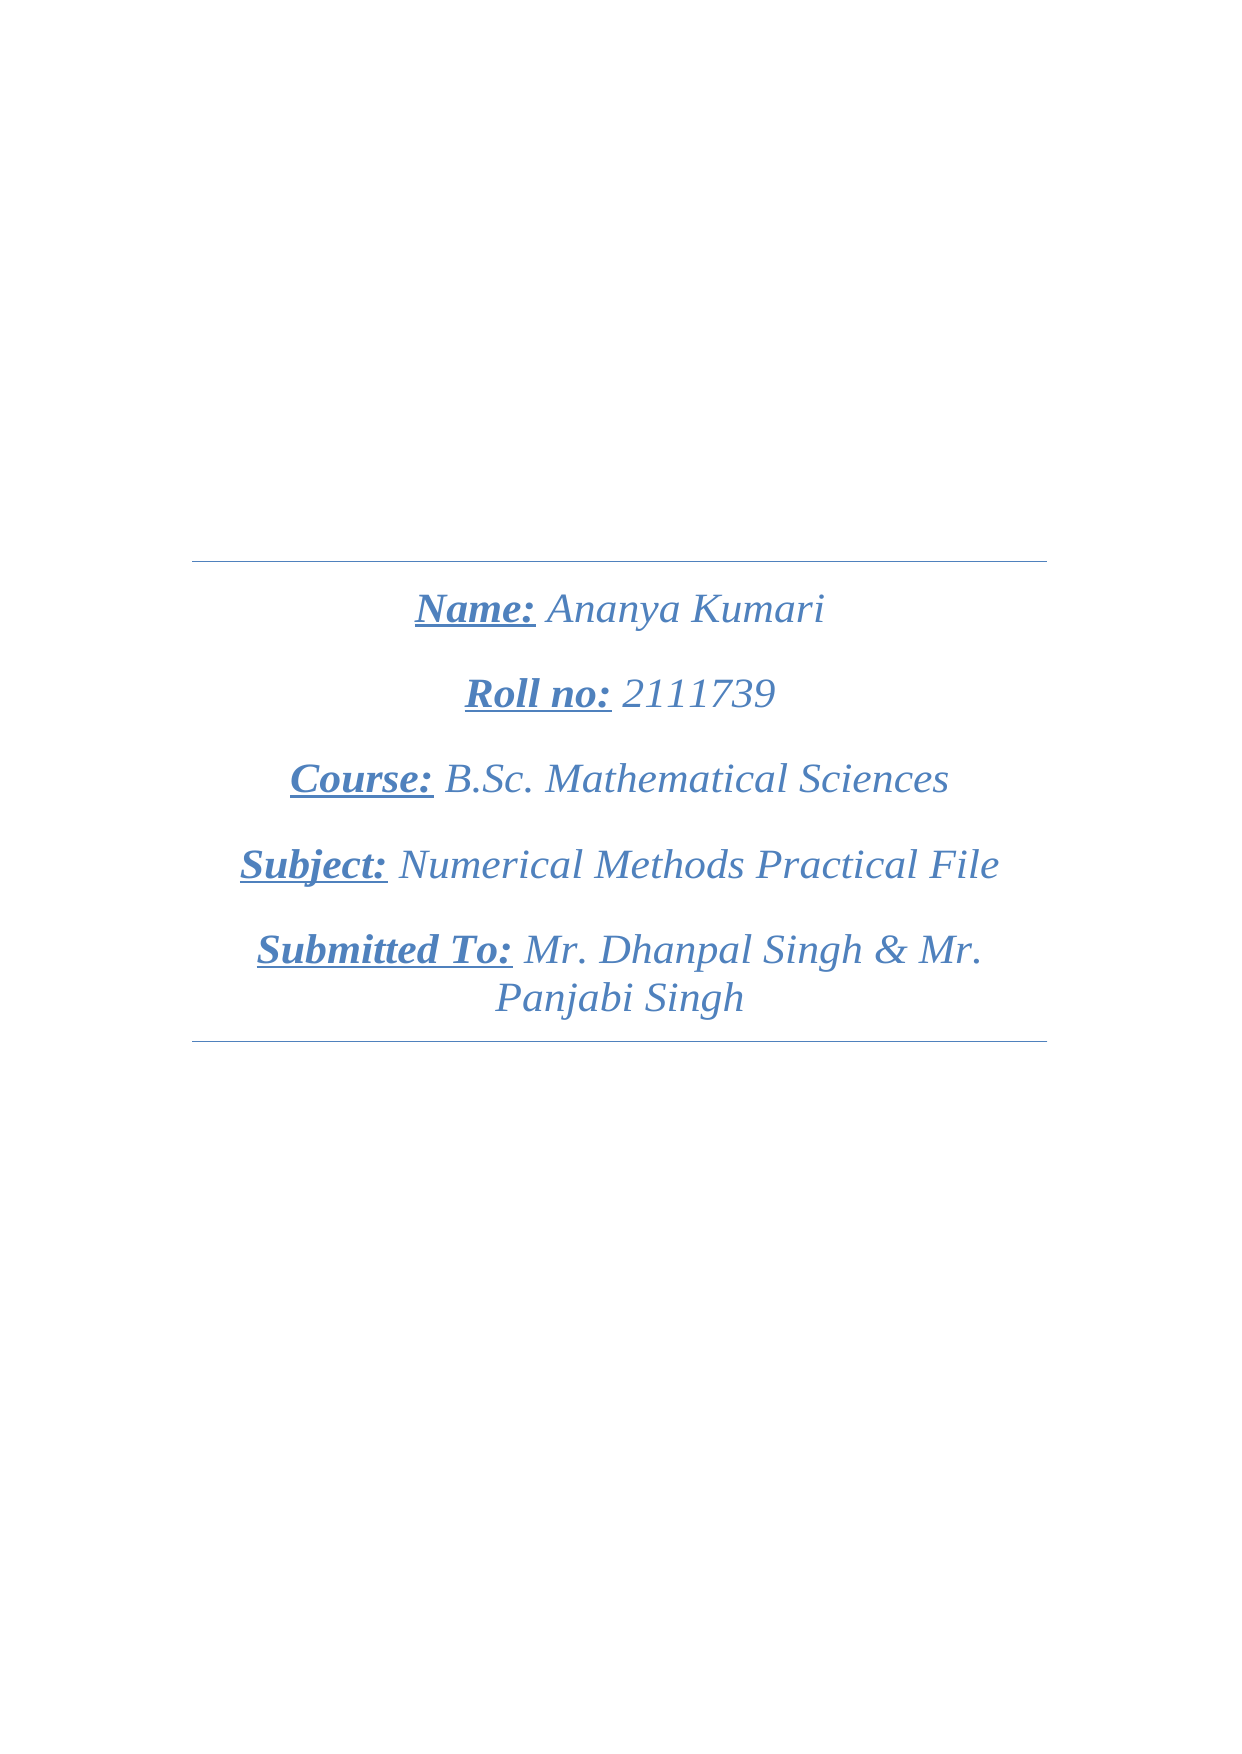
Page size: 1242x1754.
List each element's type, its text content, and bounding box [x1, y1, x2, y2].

text Submitted To: Mr. Dhanpal Singh & Mr. Panjabi Singh [192, 903, 1047, 1041]
text Roll no: 2111739 [192, 647, 1047, 716]
text Subject: Numerical Methods Practical File [192, 817, 1047, 887]
text Name: Ananya Kumari [192, 562, 1047, 631]
text Course: B.Sc. Mathematical Sciences [192, 732, 1047, 802]
